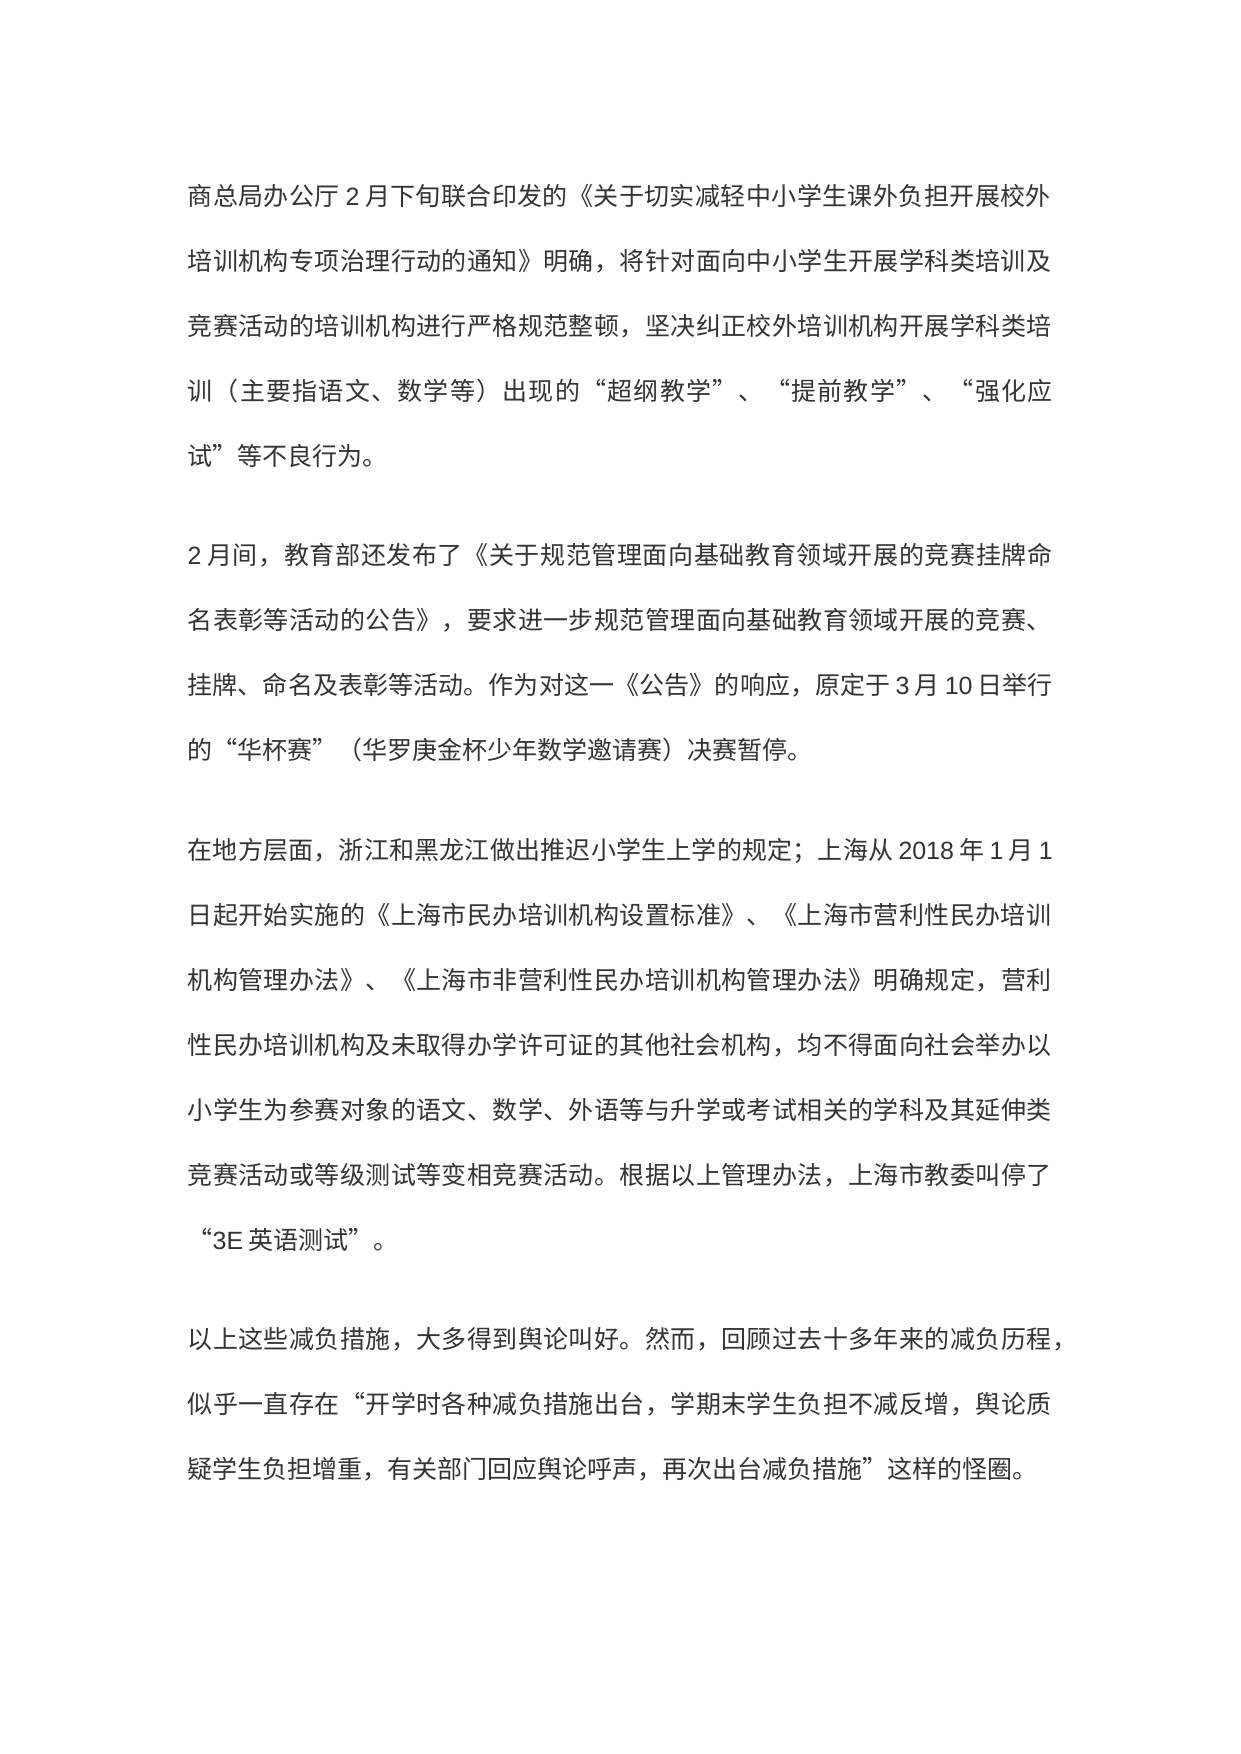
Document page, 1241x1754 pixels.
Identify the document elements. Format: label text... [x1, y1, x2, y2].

text 2月间，教育部还发布了《关于规范管理面向基础教育领域开展的竞赛挂牌命名表彰等活动的公告》，要求进一步规范管理面向基础教育领域开展的竞赛、挂牌、命名及表彰等活动。作为对这一《公告》的响应，原定于3月10日举行的“华杯赛”（华罗庚金杯少年数学邀请赛）决赛暂停。 [187, 521, 1053, 781]
text 以上这些减负措施，大多得到舆论叫好。然而，回顾过去十多年来的减负历程，似乎一直存在“开学时各种减负措施出台，学期末学生负担不减反增，舆论质疑学生负担增重，有关部门回应舆论呼声，再次出台减负措施”这样的怪圈。 [187, 1305, 1053, 1500]
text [187, 162, 1053, 487]
text 在地方层面，浙江和黑龙江做出推迟小学生上学的规定；上海从2018年1月1日起开始实施的《上海市民办培训机构设置标准》、《上海市营利性民办培训机构管理办法》、《上海市非营利性民办培训机构管理办法》明确规定，营利性民办培训机构及未取得办学许可证的其他社会机构，均不得面向社会举办以小学生为参赛对象的语文、数学、外语等与升学或考试相关的学科及其延伸类竞赛活动或等级测试等变相竞赛活动。根据以上管理办法，上海市教委叫停了“3E英语测试”。 [187, 816, 1053, 1271]
